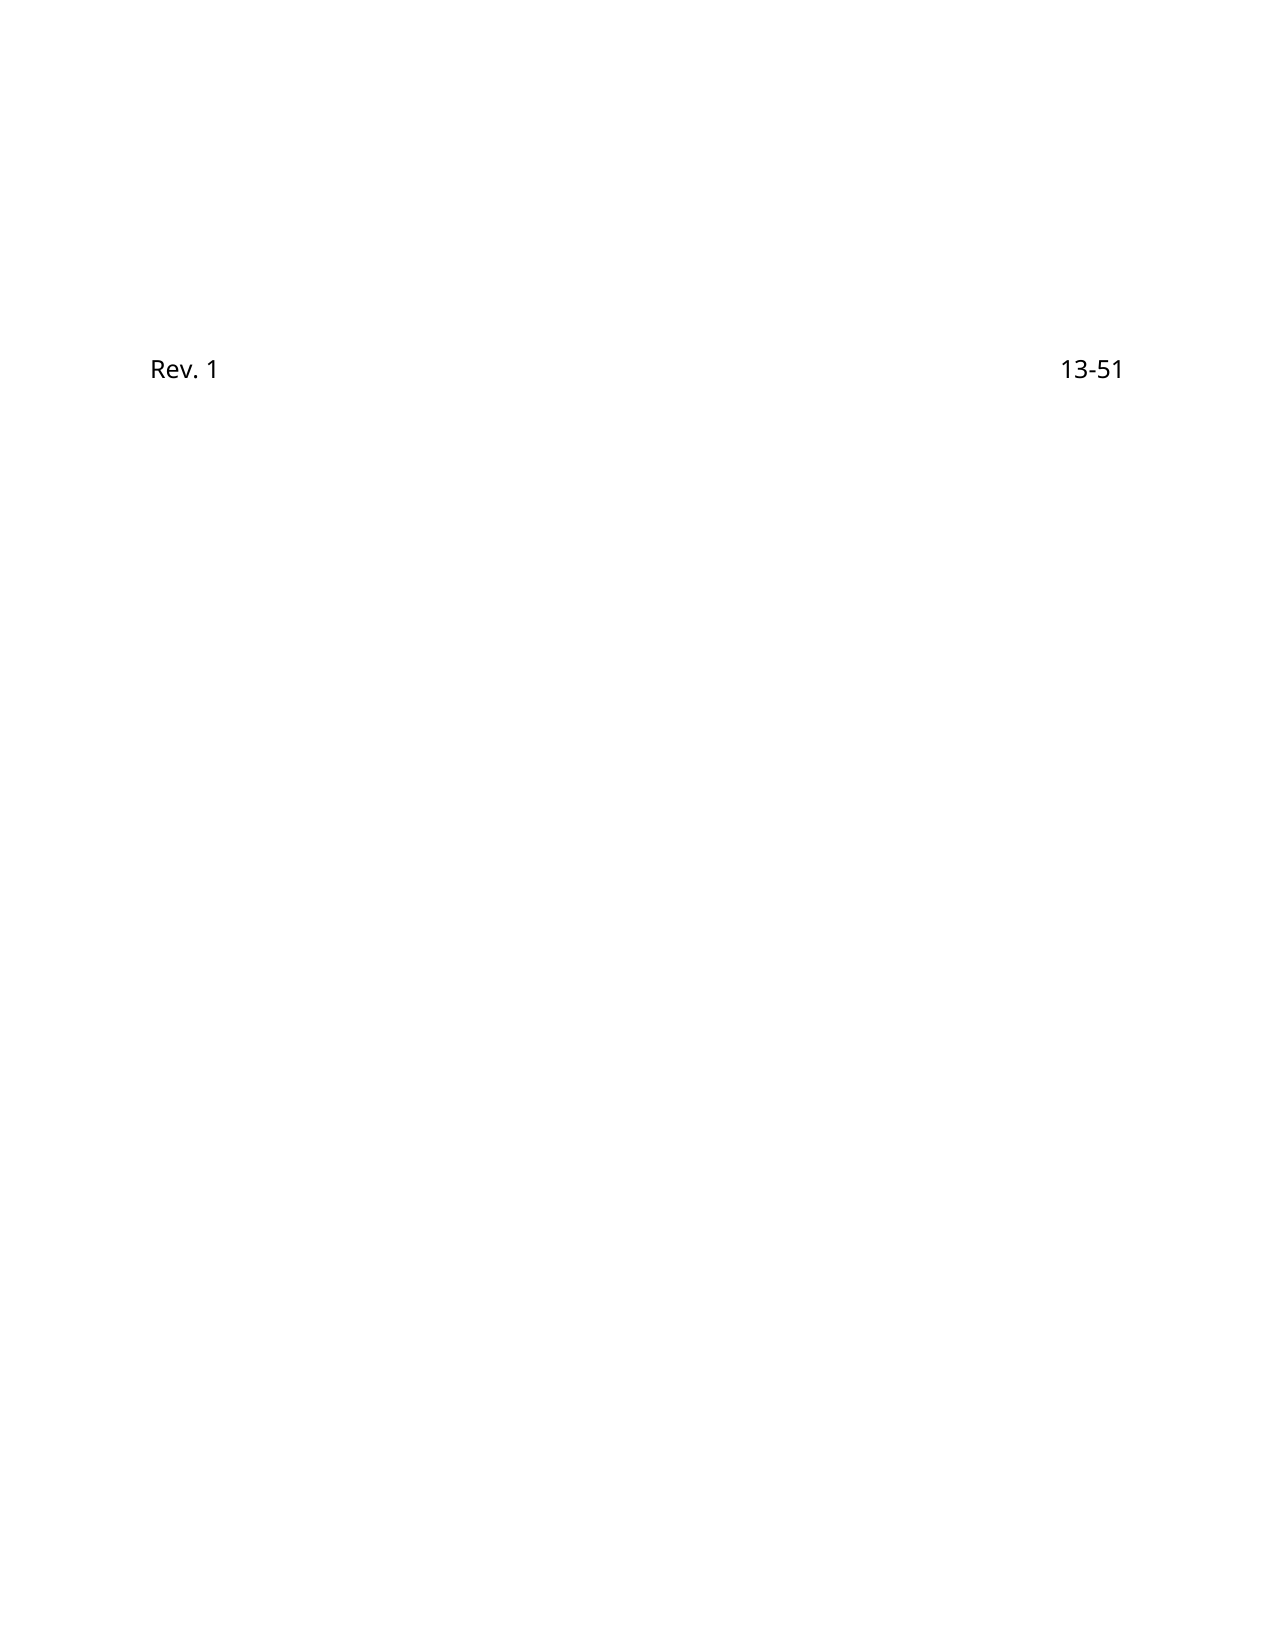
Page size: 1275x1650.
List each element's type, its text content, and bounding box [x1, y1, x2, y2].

text Rev. 1 13-51 [150, 357, 1125, 384]
